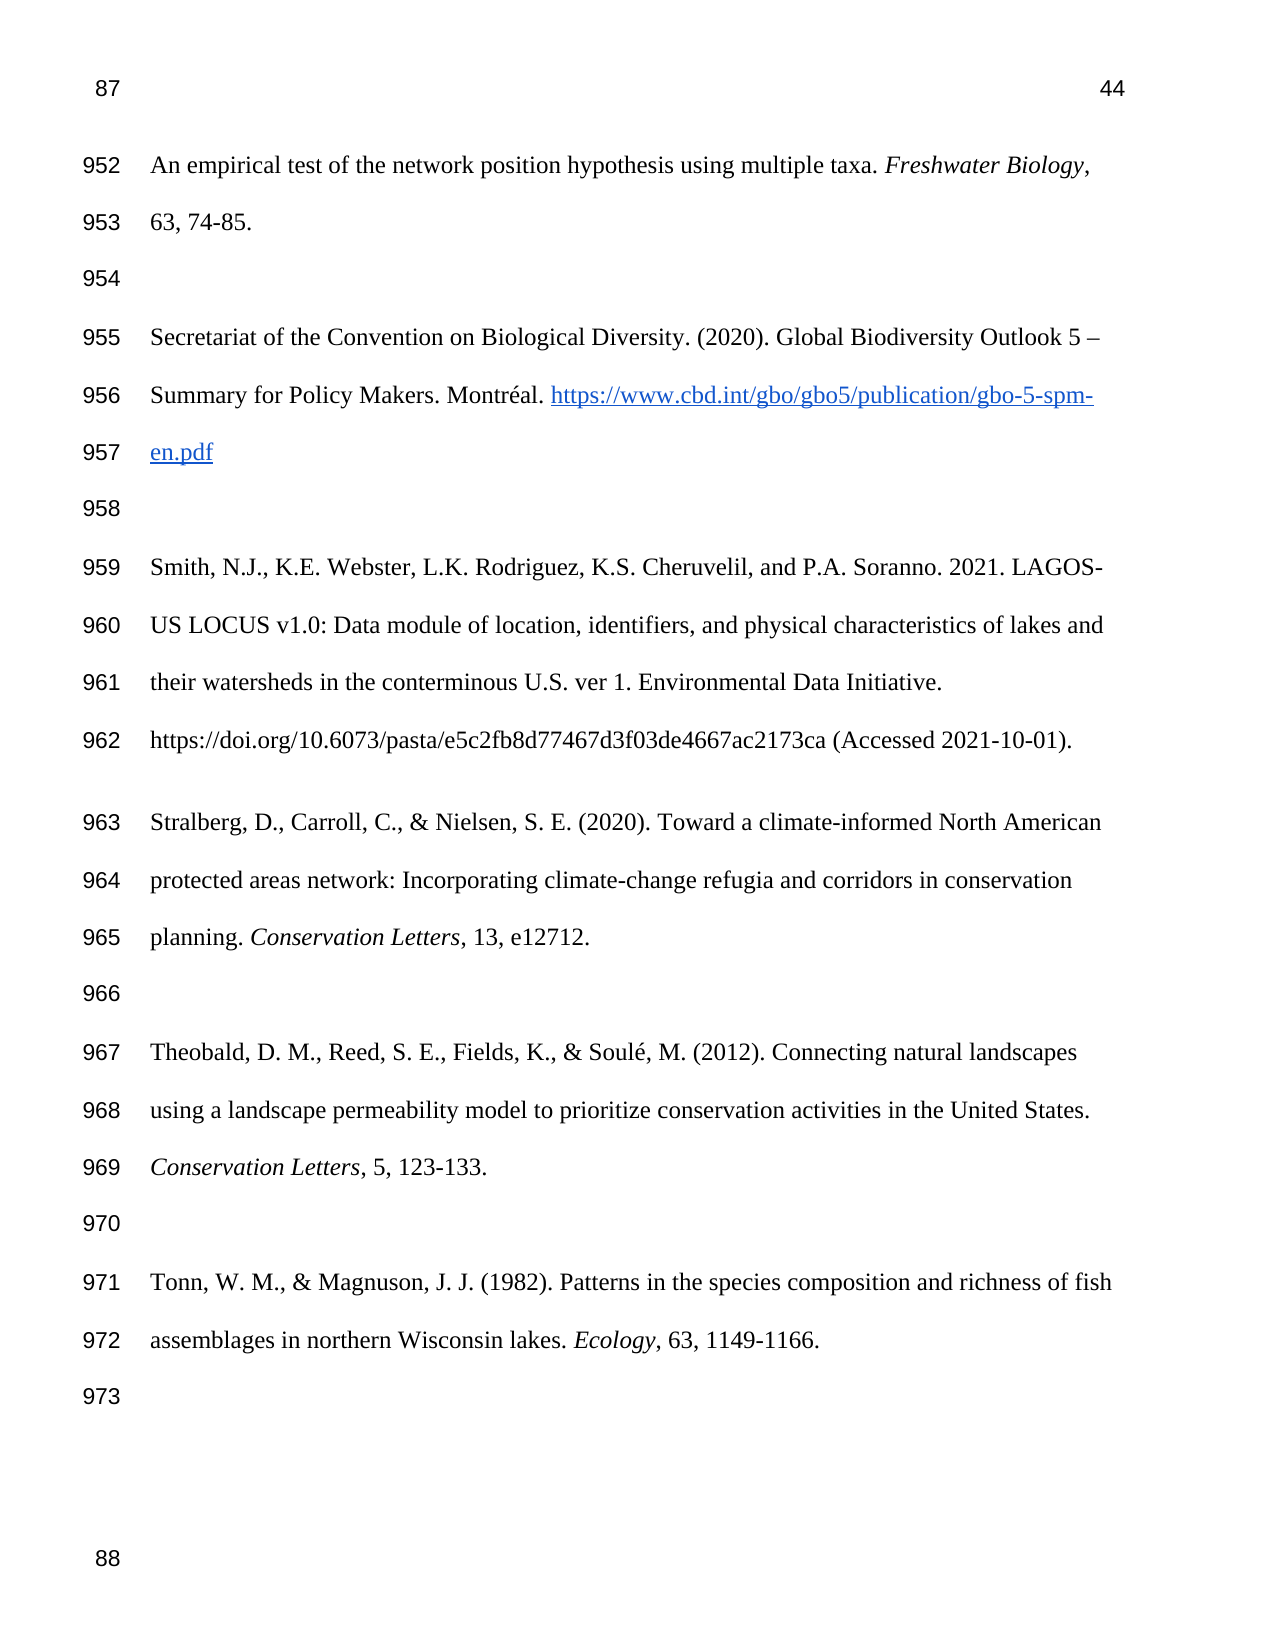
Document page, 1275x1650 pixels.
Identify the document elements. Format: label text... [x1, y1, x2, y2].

text Theobald, D. M., Reed, S. E., Fields, K., & Soulé, M. (2012). Connecting natural landscapes using a landscape permeability model to prioritize conservation activities in the United States. Conservation Letters, 5, 123-133. [150, 1037, 1125, 1181]
text Smith, N.J., K.E. Webster, L.K. Rodriguez, K.S. Cheruvelil, and P.A. Soranno. 2021. LAGOS-US LOCUS v1.0: Data module of location, identifiers, and physical characteristics of lakes and their watersheds in the conterminous U.S. ver 1. Environmental Data Initiative. https://doi.org/10.6073/pasta/e5c2fb8d77467d3f03de4667ac2173ca (Accessed 2021-10-01). [150, 552, 1125, 754]
text Tonn, W. M., & Magnuson, J. J. (1982). Patterns in the species composition and richness of fish assemblages in northern Wisconsin lakes. Ecology, 63, 1149-1166. [150, 1267, 1125, 1354]
text Secretariat of the Convention on Biological Diversity. (2020). Global Biodiversity Outlook 5 – Summary for Policy Makers. Montréal. https://www.cbd.int/gbo/gbo5/publication/gbo-5-spm-en.pdf [150, 322, 1125, 466]
text Stralberg, D., Carroll, C., & Nielsen, S. E. (2020). Toward a climate‐informed North American protected areas network: Incorporating climate‐change refugia and corridors in conservation planning. Conservation Letters, 13, e12712. [150, 807, 1125, 951]
